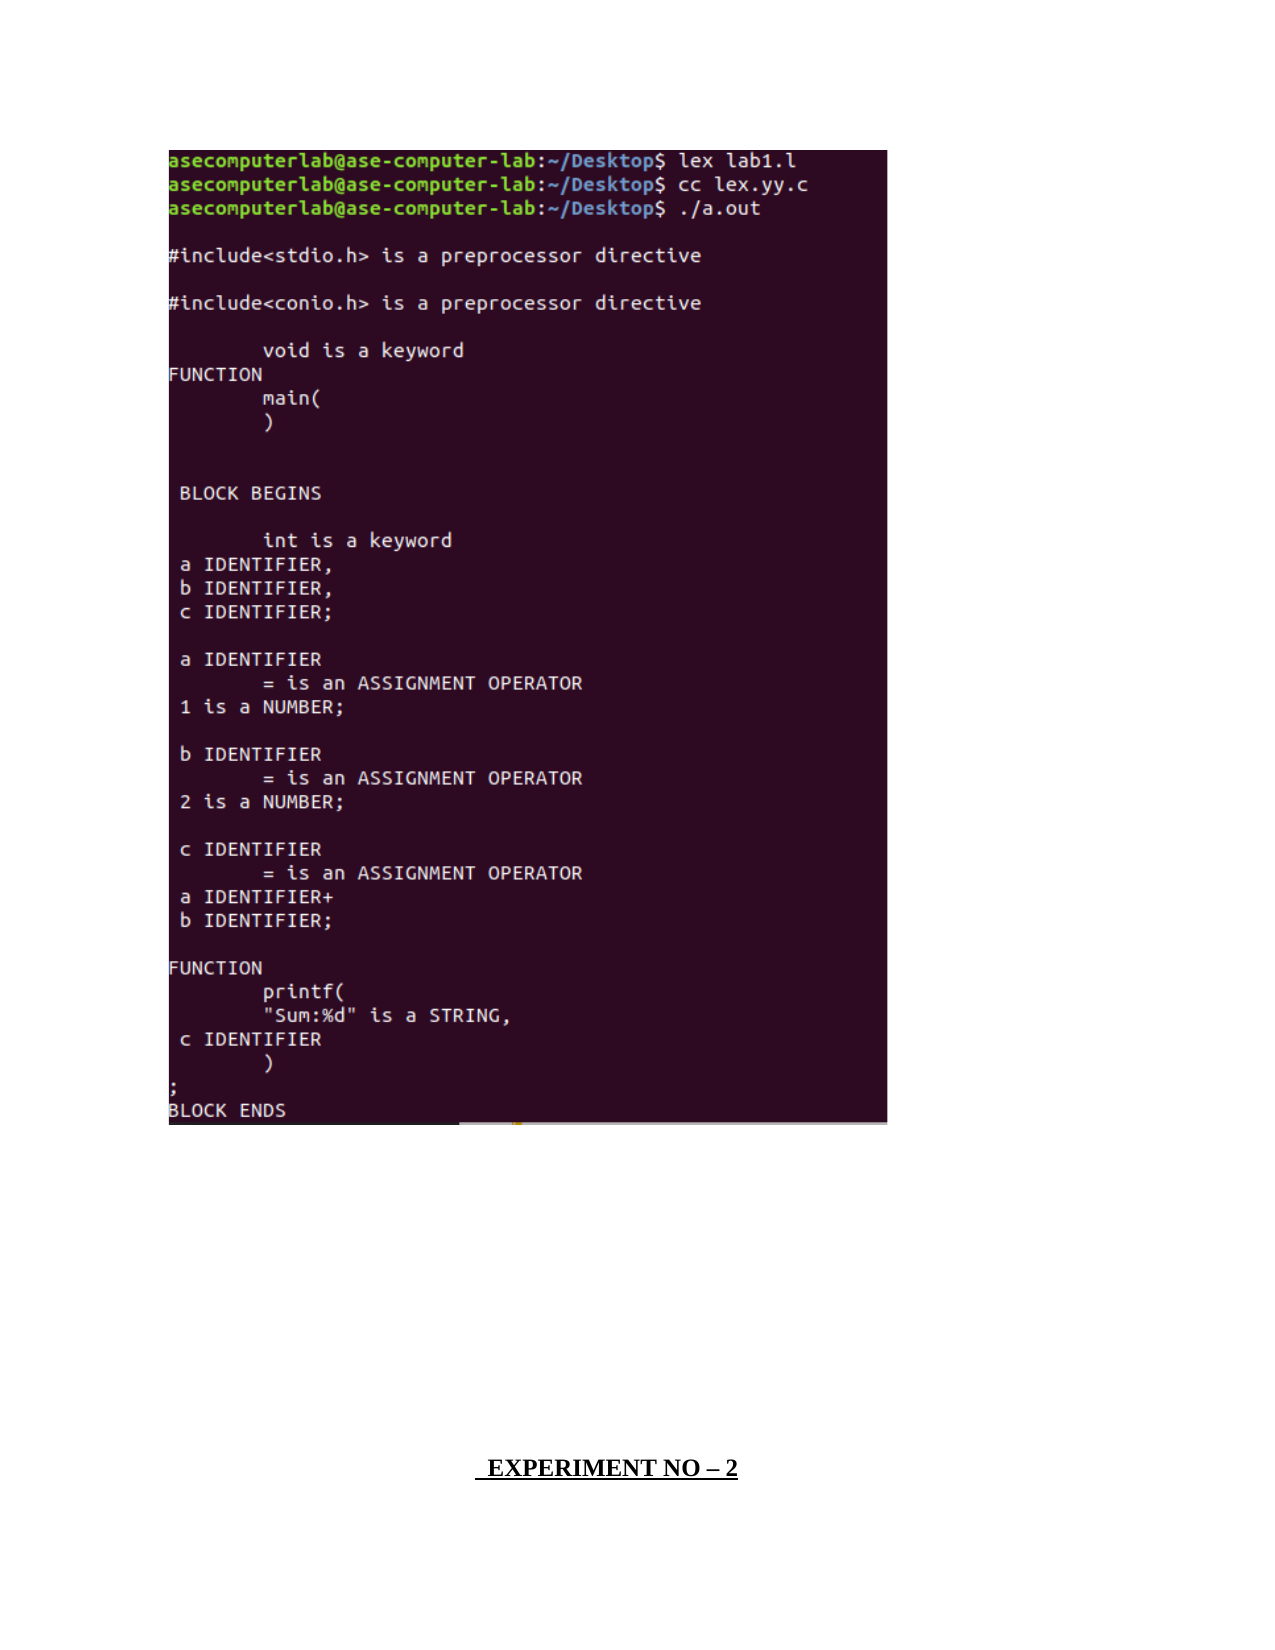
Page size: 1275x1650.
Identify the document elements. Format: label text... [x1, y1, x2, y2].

text EXPERIMENT NO – 2 [150, 1453, 1125, 1482]
